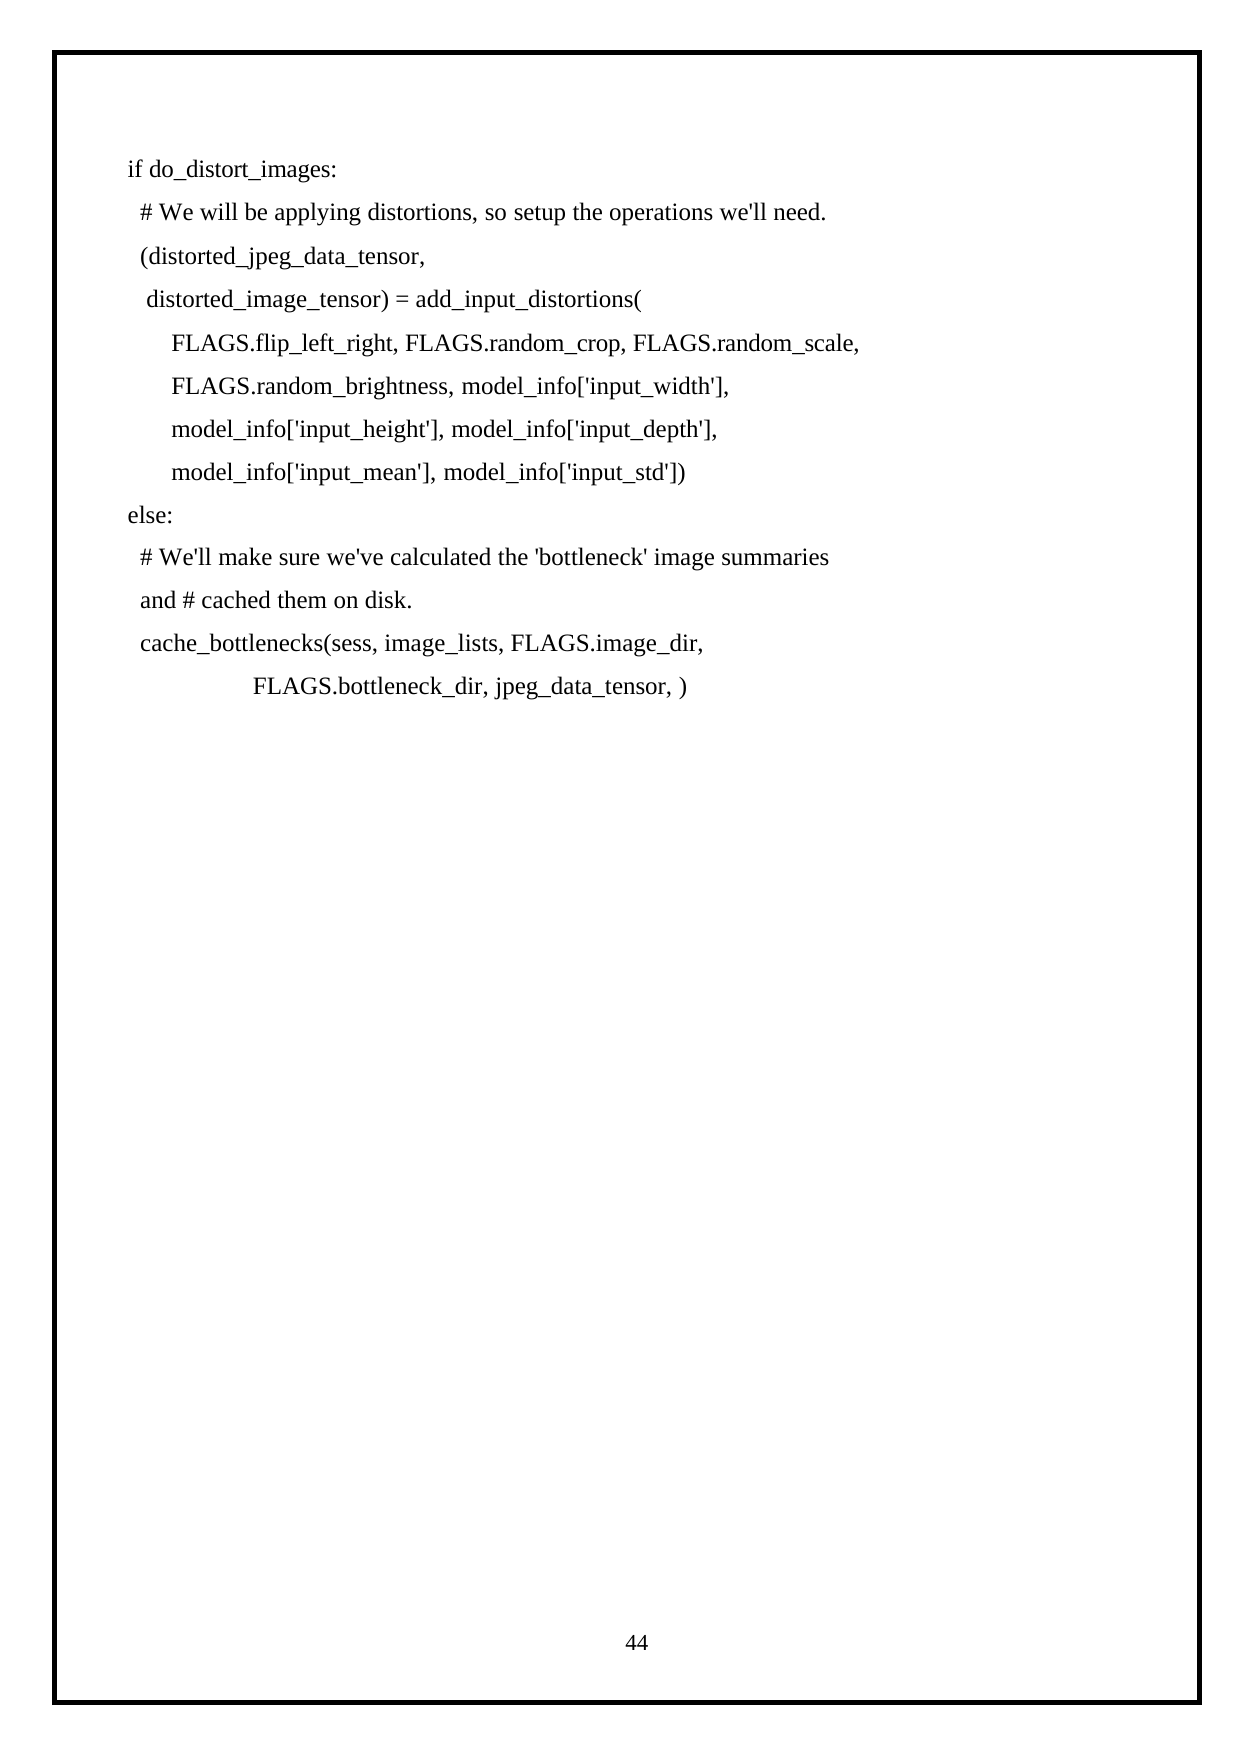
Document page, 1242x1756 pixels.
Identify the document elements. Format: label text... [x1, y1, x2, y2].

text cache_bottlenecks(sess, image_lists, FLAGS.image_dir, FLAGS.bottleneck_dir, jpeg_data_tensor, ) [140, 628, 711, 700]
text else: [127, 500, 1197, 529]
text # We will be applying distortions, so setup the operations we'll need. (distorted_jpeg_data_tensor, [140, 197, 1078, 269]
text distorted_image_tensor) = add_input_distortions( FLAGS.flip_left_right, FLAGS.random_crop, FLAGS.random_scale, FLAGS.random_brightness, model_info['input_width'], model_info['input_height'], model_info['input_depth'], model_info['input_mean'], model_info['input_std']) [146, 284, 865, 486]
text # We'll make sure we've calculated the 'bottleneck' image summaries and # cached them on disk. [140, 542, 865, 613]
text if do_distort_images: [127, 154, 1197, 183]
